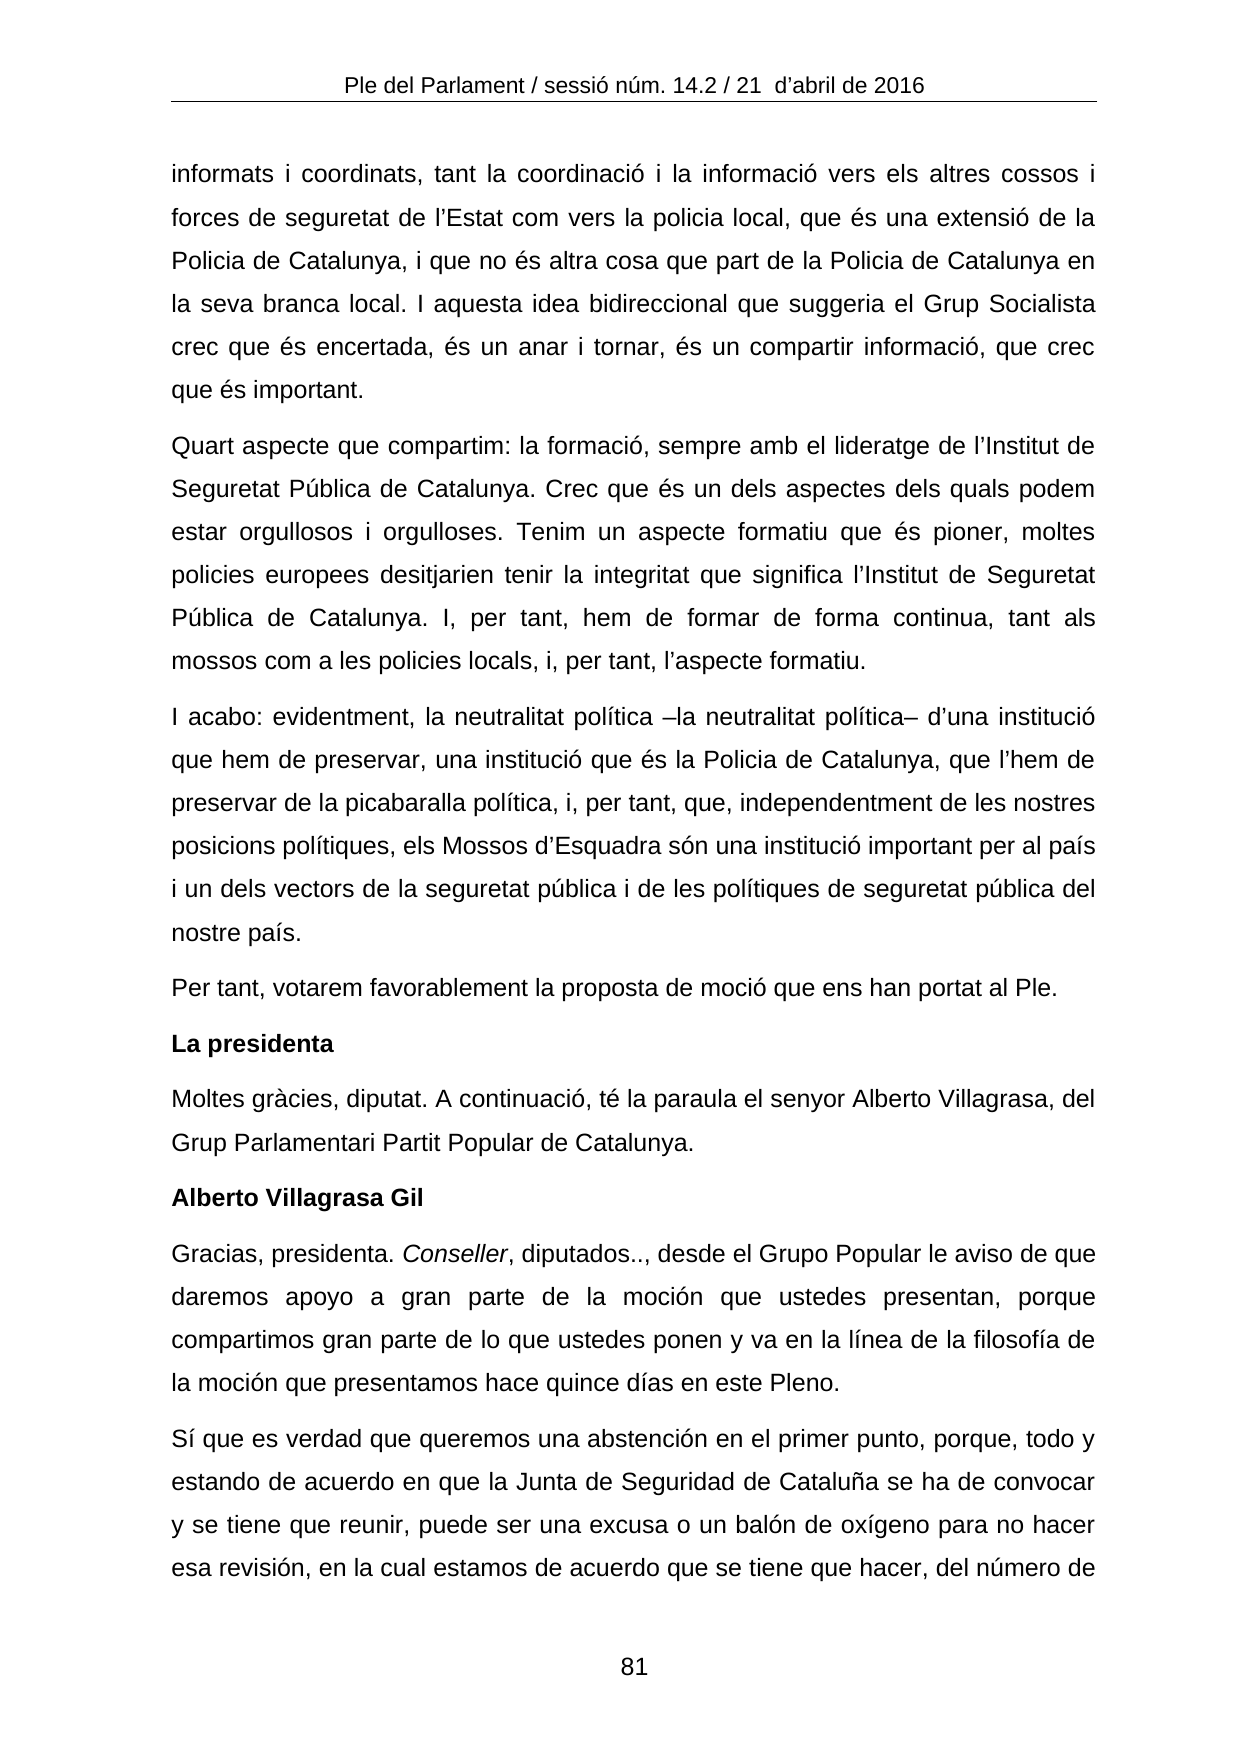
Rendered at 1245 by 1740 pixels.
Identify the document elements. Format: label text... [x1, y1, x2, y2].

text Per tant, votarem favorablement la proposta de moció que ens han portat al Ple. [171, 973, 1097, 1002]
text La presidenta [171, 1029, 1097, 1058]
text Gracias, presidenta. Conseller, diputados.., desde el Grupo Popular le aviso de que daremos apoyo a gran parte de la moción que ustedes presentan, porque compartimos gran parte de lo que ustedes ponen y va en la línea de la filosofía de la moción que presentamos hace quince días en este Pleno. [171, 1239, 1097, 1397]
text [171, 1424, 1097, 1582]
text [171, 159, 1097, 404]
text I acabo: evidentment, la neutralitat política –la neutralitat política– d’una institució que hem de preservar, una institució que és la Policia de Catalunya, que l’hem de preservar de la picabaralla política, i, per tant, que, independentment de les nostres posicions polítiques, els Mossos d’Esquadra són una institució important per al país i un dels vectors de la seguretat pública i de les polítiques de seguretat pública del nostre país. [171, 702, 1097, 946]
text Moltes gràcies, diputat. A continuació, té la paraula el senyor Alberto Villagrasa, del Grup Parlamentari Partit Popular de Catalunya. [171, 1084, 1097, 1156]
text Alberto Villagrasa Gil [171, 1183, 1097, 1212]
text Quart aspecte que compartim: la formació, sempre amb el lideratge de l’Institut de Seguretat Pública de Catalunya. Crec que és un dels aspectes dels quals podem estar orgullosos i orgulloses. Tenim un aspecte formatiu que és pioner, moltes policies europees desitjarien tenir la integritat que significa l’Institut de Seguretat Pública de Catalunya. I, per tant, hem de formar de forma continua, tant als mossos com a les policies locals, i, per tant, l’aspecte formatiu. [171, 431, 1097, 675]
